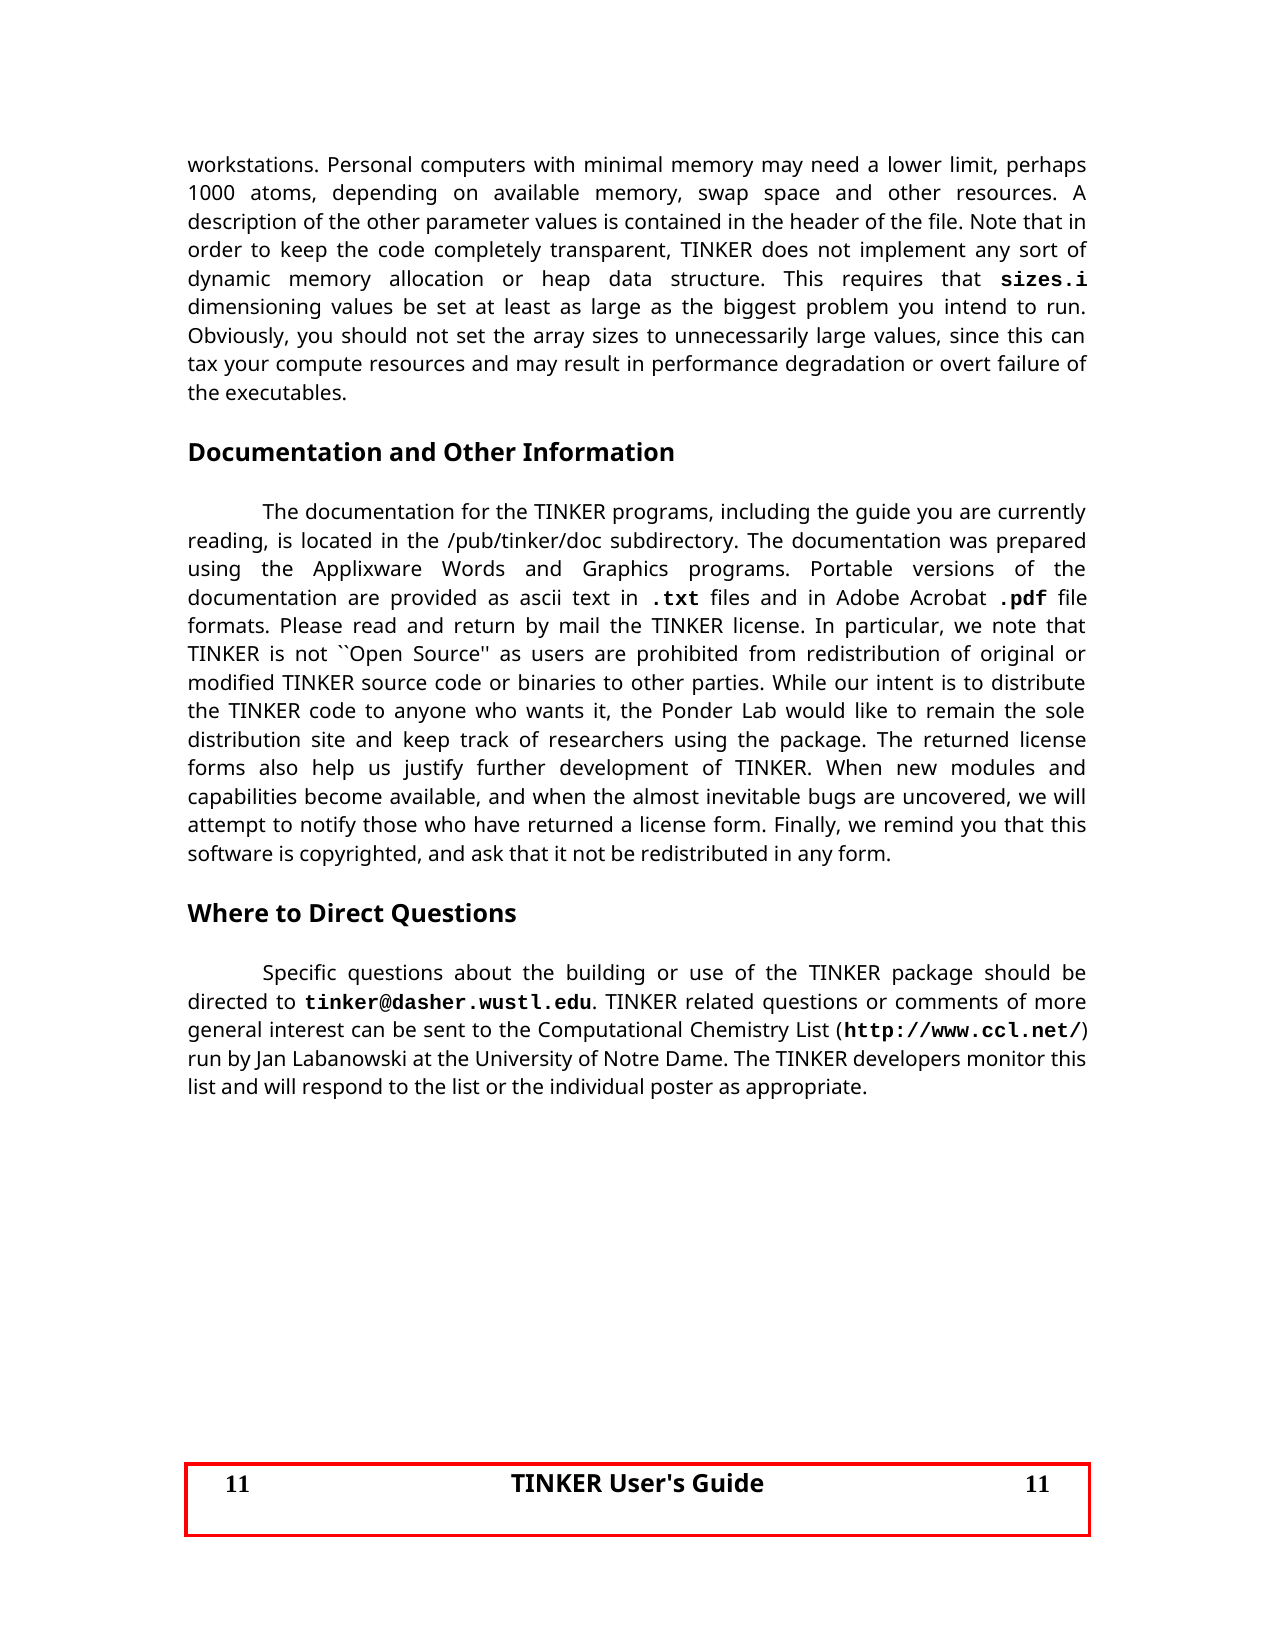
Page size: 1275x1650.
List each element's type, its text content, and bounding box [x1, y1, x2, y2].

text Documentation and Other Information [187, 434, 1087, 468]
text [187, 150, 1087, 406]
text The documentation for the TINKER programs, including the guide you are currently reading, is located in the /pub/tinker/doc subdirectory. The documentation was prepared using the Applixware Words and Graphics programs. Portable versions of the documentation are provided as ascii text in .txt files and in Adobe Acrobat .pdf file formats. Please read and return by mail the TINKER license. In particular, we note that TINKER is not ``Open Source'' as users are prohibited from redistribution of original or modified TINKER source code or binaries to other parties. While our intent is to distribute the TINKER code to anyone who wants it, the Ponder Lab would like to remain the sole distribution site and keep track of researchers using the package. The returned license forms also help us justify further development of TINKER. When new modules and capabilities become available, and when the almost inevitable bugs are uncovered, we will attempt to notify those who have returned a license form. Finally, we remind you that this software is copyrighted, and ask that it not be redistributed in any form. [187, 497, 1087, 867]
text Where to Direct Questions [187, 896, 1087, 929]
text Specific questions about the building or use of the TINKER package should be directed to tinker@dasher.wustl.edu. TINKER related questions or comments of more general interest can be sent to the Computational Chemistry List (http://www.ccl.net/) run by Jan Labanowski at the University of Notre Dame. The TINKER developers monitor this list and will respond to the list or the individual poster as appropriate. [187, 958, 1087, 1101]
